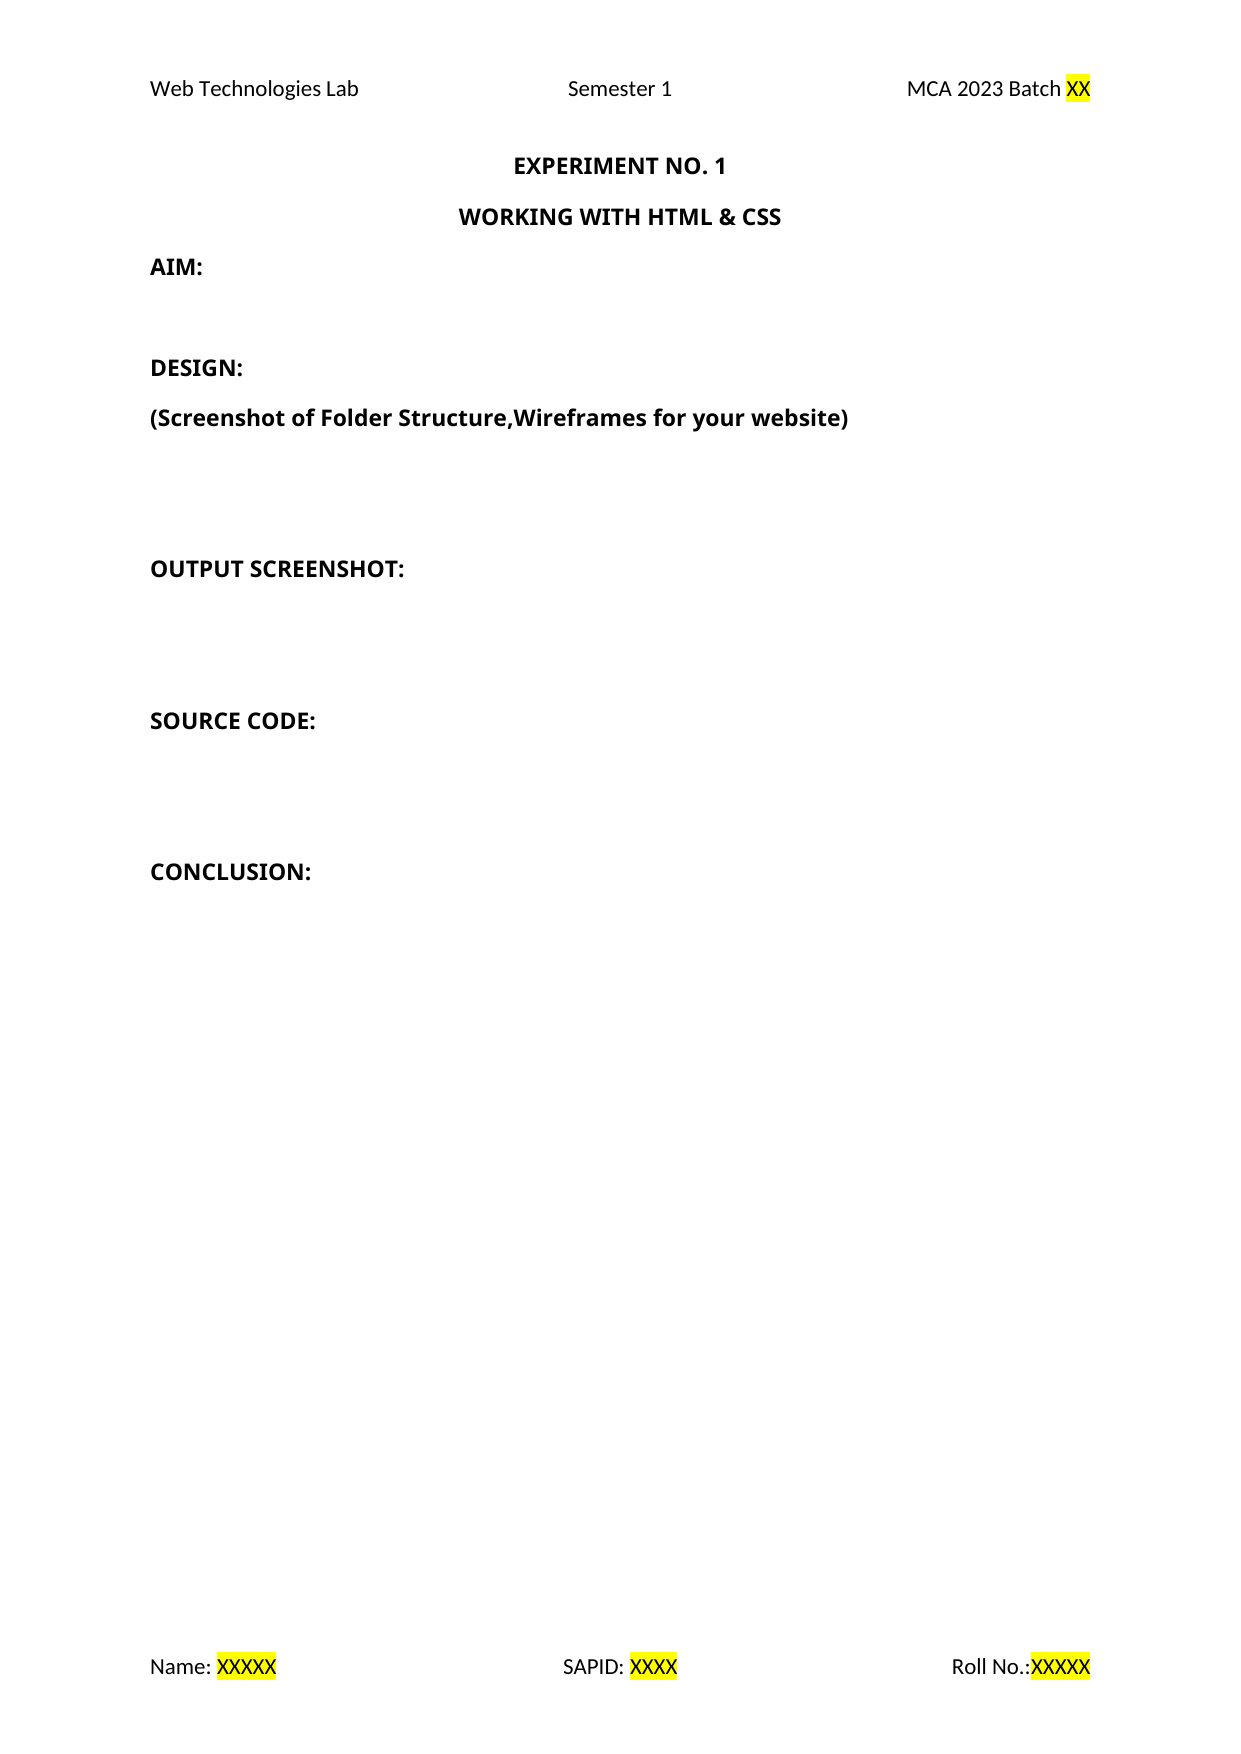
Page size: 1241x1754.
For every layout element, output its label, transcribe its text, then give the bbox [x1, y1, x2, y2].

text (Screenshot of Folder Structure,Wireframes for your website) [150, 402, 1090, 433]
text CONCLUSION: [150, 856, 1090, 887]
text AIM: [150, 251, 1090, 282]
text SOURCE CODE: [150, 704, 1090, 736]
text DESIGN: [150, 352, 1090, 383]
text WORKING WITH HTML & CSS [150, 200, 1090, 232]
text OUTPUT SCREENSHOT: [150, 553, 1090, 584]
text EXPERIMENT NO. 1 [150, 150, 1090, 181]
